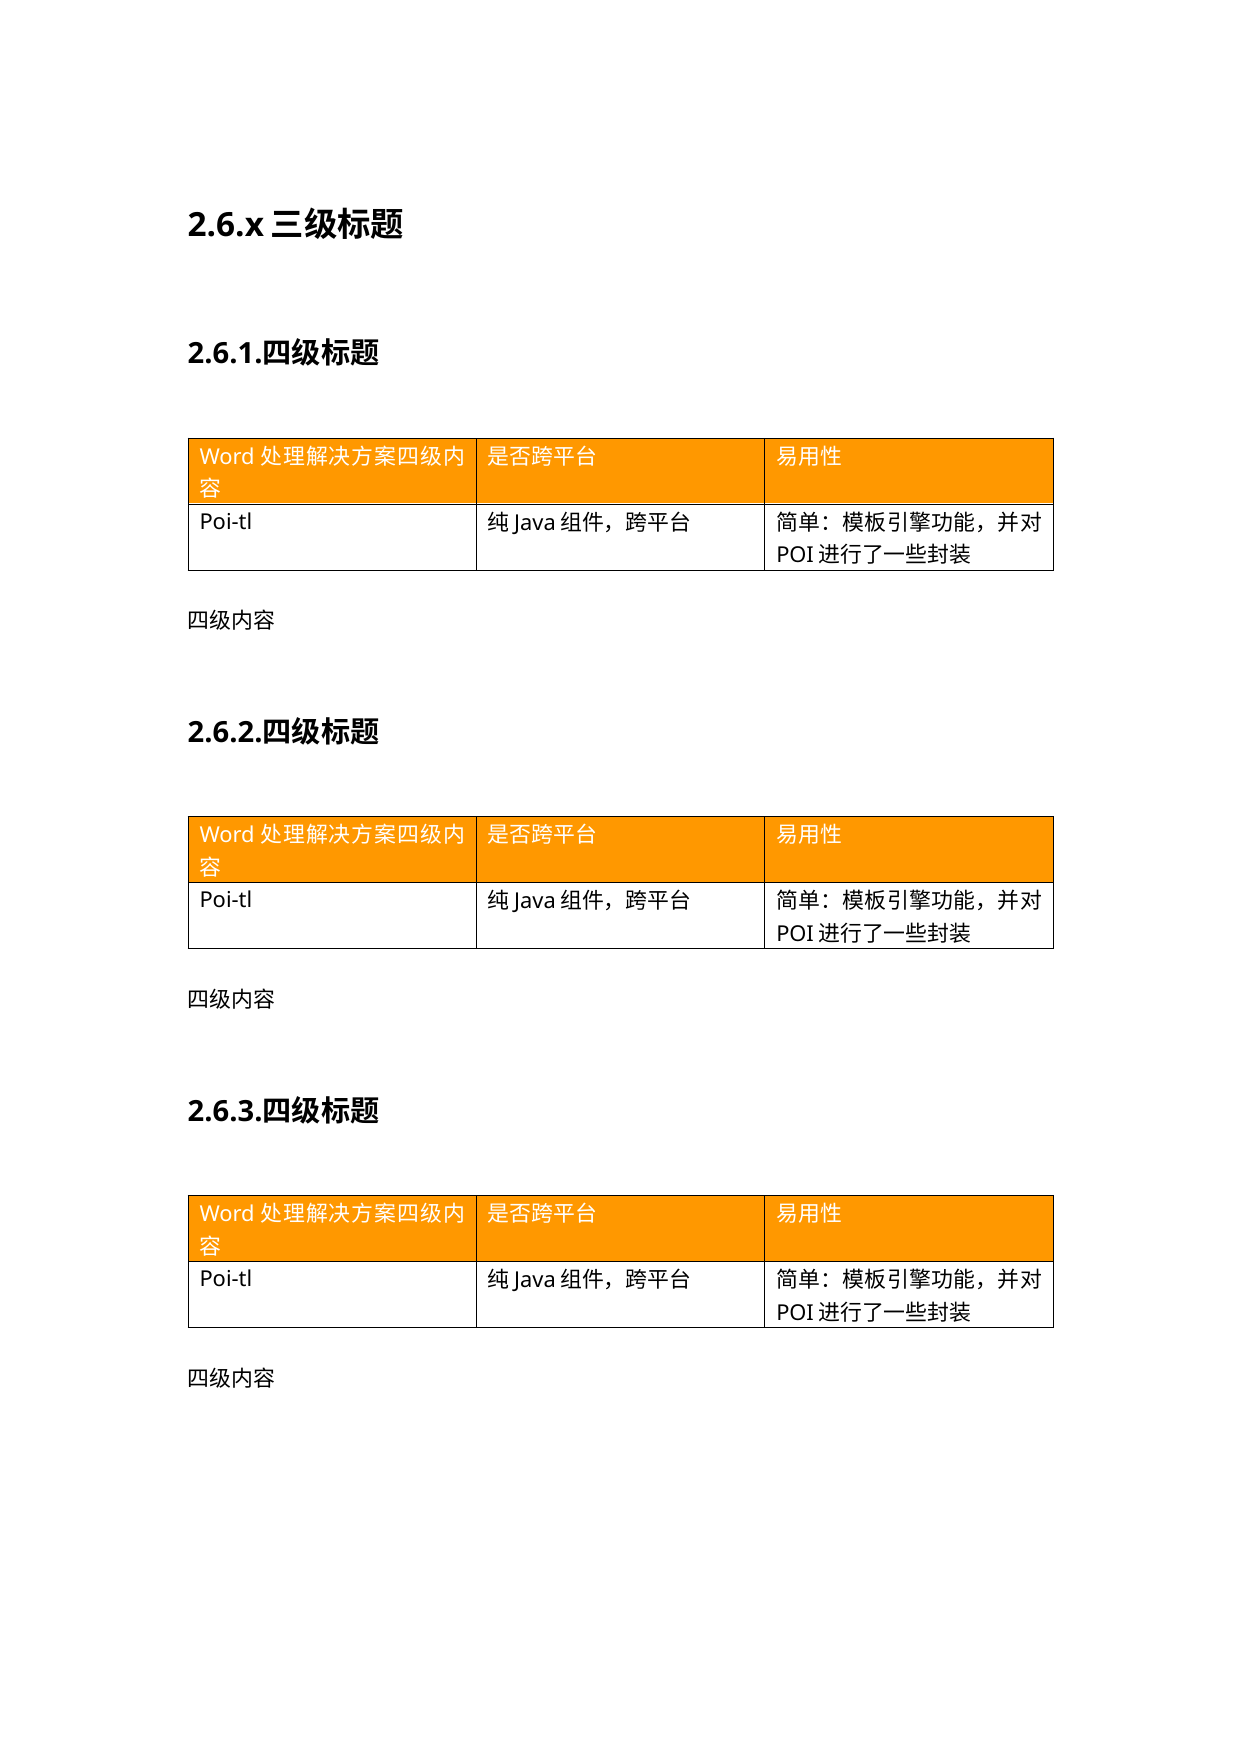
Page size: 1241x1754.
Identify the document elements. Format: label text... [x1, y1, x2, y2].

table_cell 简单：模板引擎功能，并对POI进行了一些封装 [765, 1262, 1053, 1327]
table_header 易用性 [765, 817, 1053, 882]
table_header 是否跨平台 [477, 817, 764, 882]
table_cell 纯Java组件，跨平台 [477, 883, 764, 948]
text 四级内容 [187, 1360, 1053, 1393]
subtitle 2.6.2.四级标题 [187, 697, 1053, 762]
text 四级内容 [187, 982, 1053, 1014]
table_header 是否跨平台 [477, 439, 764, 503]
subtitle 2.6.x三级标题 [187, 189, 1053, 254]
table_cell 纯Java组件，跨平台 [477, 1262, 764, 1327]
table_cell 纯Java组件，跨平台 [477, 505, 764, 569]
table_header Word处理解决方案四级内容 [189, 817, 476, 882]
table_cell 简单：模板引擎功能，并对POI进行了一些封装 [765, 883, 1053, 948]
table_header 易用性 [765, 1196, 1053, 1261]
subtitle 2.6.1.四级标题 [187, 318, 1053, 383]
table_cell Poi-tl [189, 883, 476, 948]
table_header 易用性 [765, 439, 1053, 503]
table_header Word处理解决方案四级内容 [189, 1196, 476, 1261]
table_cell Poi-tl [189, 1262, 476, 1327]
table_cell Poi-tl [189, 505, 476, 569]
table_cell 简单：模板引擎功能，并对POI进行了一些封装 [765, 505, 1053, 569]
table_header 是否跨平台 [477, 1196, 764, 1261]
table_header Word处理解决方案四级内容 [189, 439, 476, 503]
text 四级内容 [187, 603, 1053, 636]
subtitle 2.6.3.四级标题 [187, 1076, 1053, 1141]
